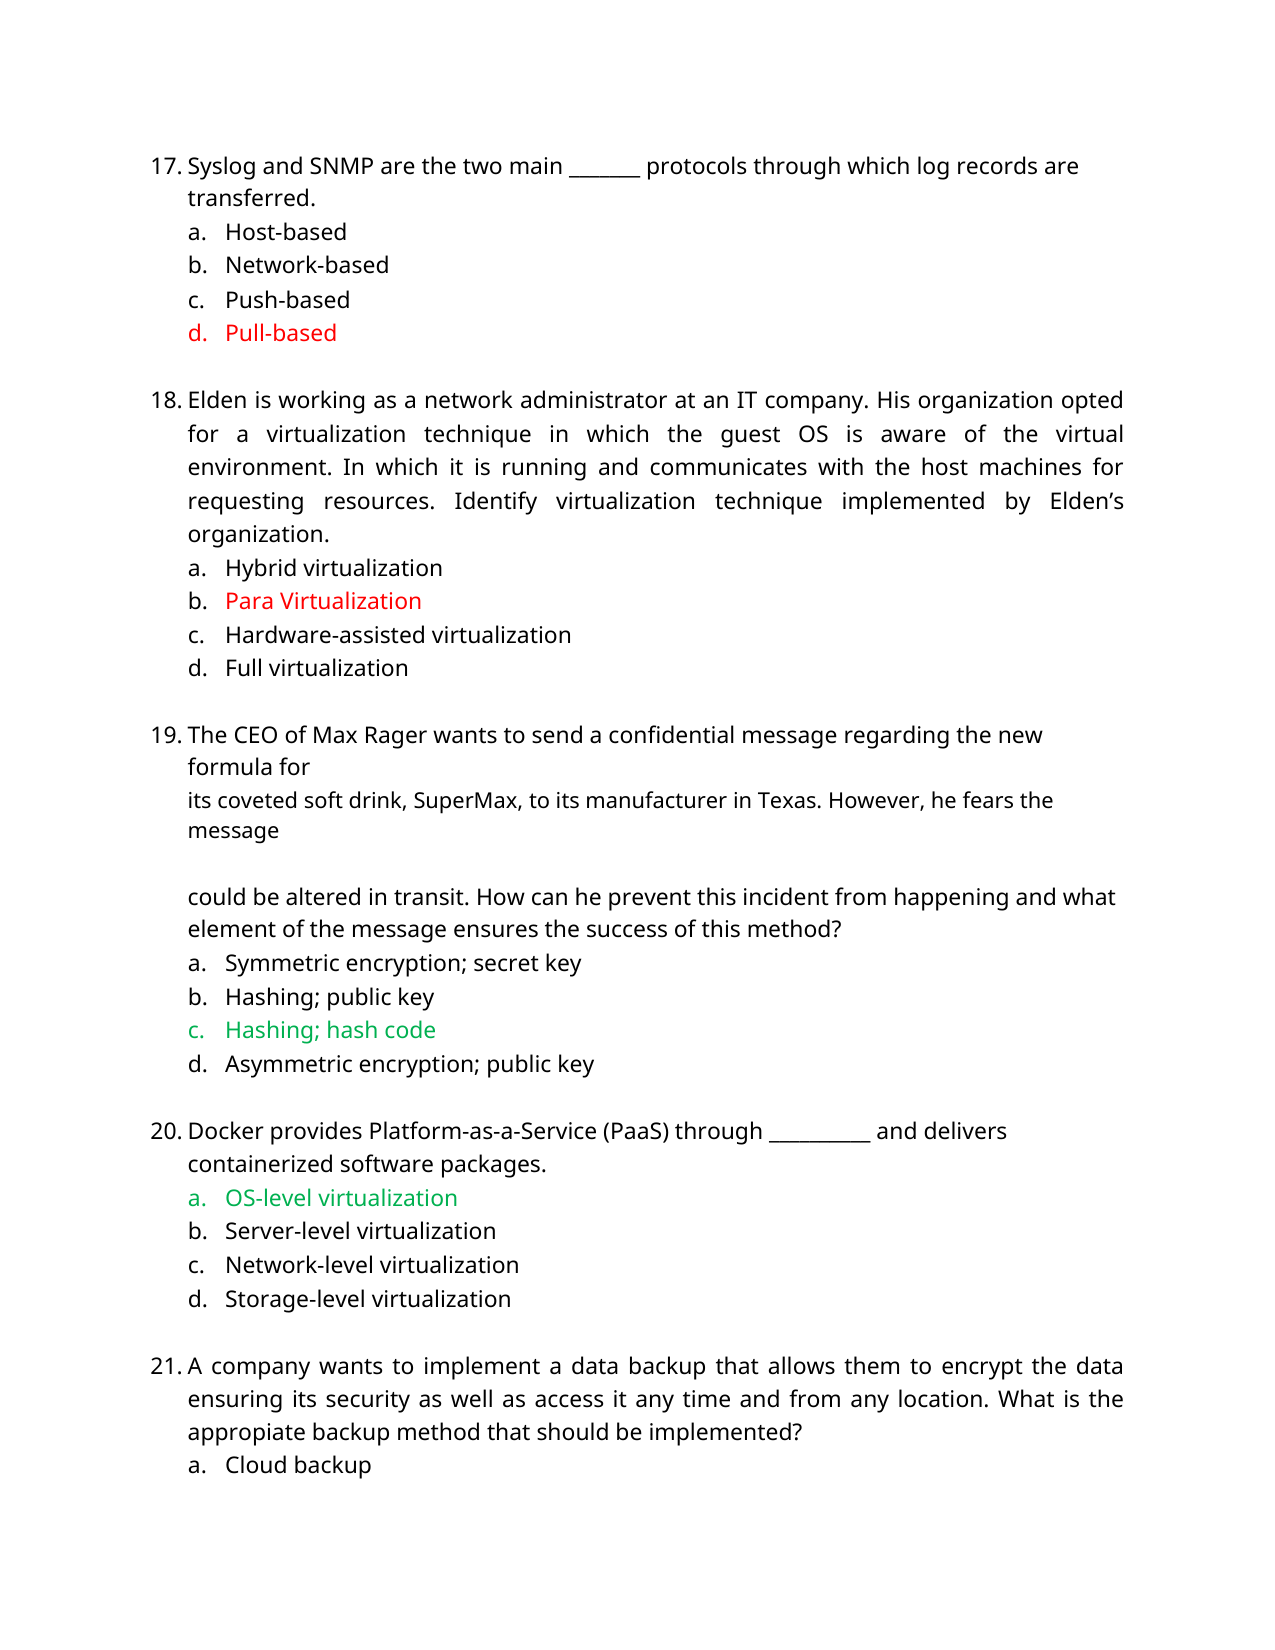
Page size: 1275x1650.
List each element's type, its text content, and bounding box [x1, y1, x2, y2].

list Syslog and SNMP are the two main _______ protocols through which log records are transferred. [150, 150, 1123, 213]
list Para Virtualization [188, 585, 1125, 617]
list Hashing; public key [188, 980, 1125, 1012]
list Hardware-assisted virtualization [188, 619, 1125, 650]
list Elden is working as a network administrator at an IT company. His organization opted for a virtualization technique in which the guest OS is aware of the virtual environment. In which it is running and communicates with the host machines for requesting resources. Identify virtualization technique implemented by Elden’s organization. [150, 384, 1125, 549]
list A company wants to implement a data backup that allows them to encrypt the data ensuring its security as well as access it any time and from any location. What is the appropiate backup method that should be implemented? [150, 1350, 1125, 1447]
list Full virtualization [188, 652, 1125, 684]
list Symmetric encryption; secret key [188, 947, 1125, 978]
text its coveted soft drink, SuperMax, to its manufacturer in Texas. However, he fears the message [187, 785, 1125, 844]
list Docker provides Platform-as-a-Service (PaaS) through __________ and delivers containerized software packages. [150, 1115, 1125, 1179]
list The CEO of Max Rager wants to send a confidential message regarding the new formula for [150, 719, 1125, 782]
list Hybrid virtualization [188, 552, 1125, 583]
list Hashing; hash code [188, 1014, 1125, 1045]
text could be altered in transit. How can he prevent this incident from happening and what element of the message ensures the success of this method? [187, 881, 1125, 944]
list Pull-based [188, 317, 1125, 348]
list Storage-level virtualization [188, 1283, 1125, 1314]
list Asymmetric encryption; public key [188, 1048, 1125, 1079]
list Cloud backup [188, 1449, 1125, 1480]
list Server-level virtualization [188, 1215, 1125, 1246]
list Push-based [188, 283, 1125, 315]
list Network-level virtualization [188, 1249, 1125, 1280]
list OS-level virtualization [188, 1181, 1125, 1213]
list Network-based [188, 249, 1125, 281]
list Host-based [188, 216, 1125, 247]
